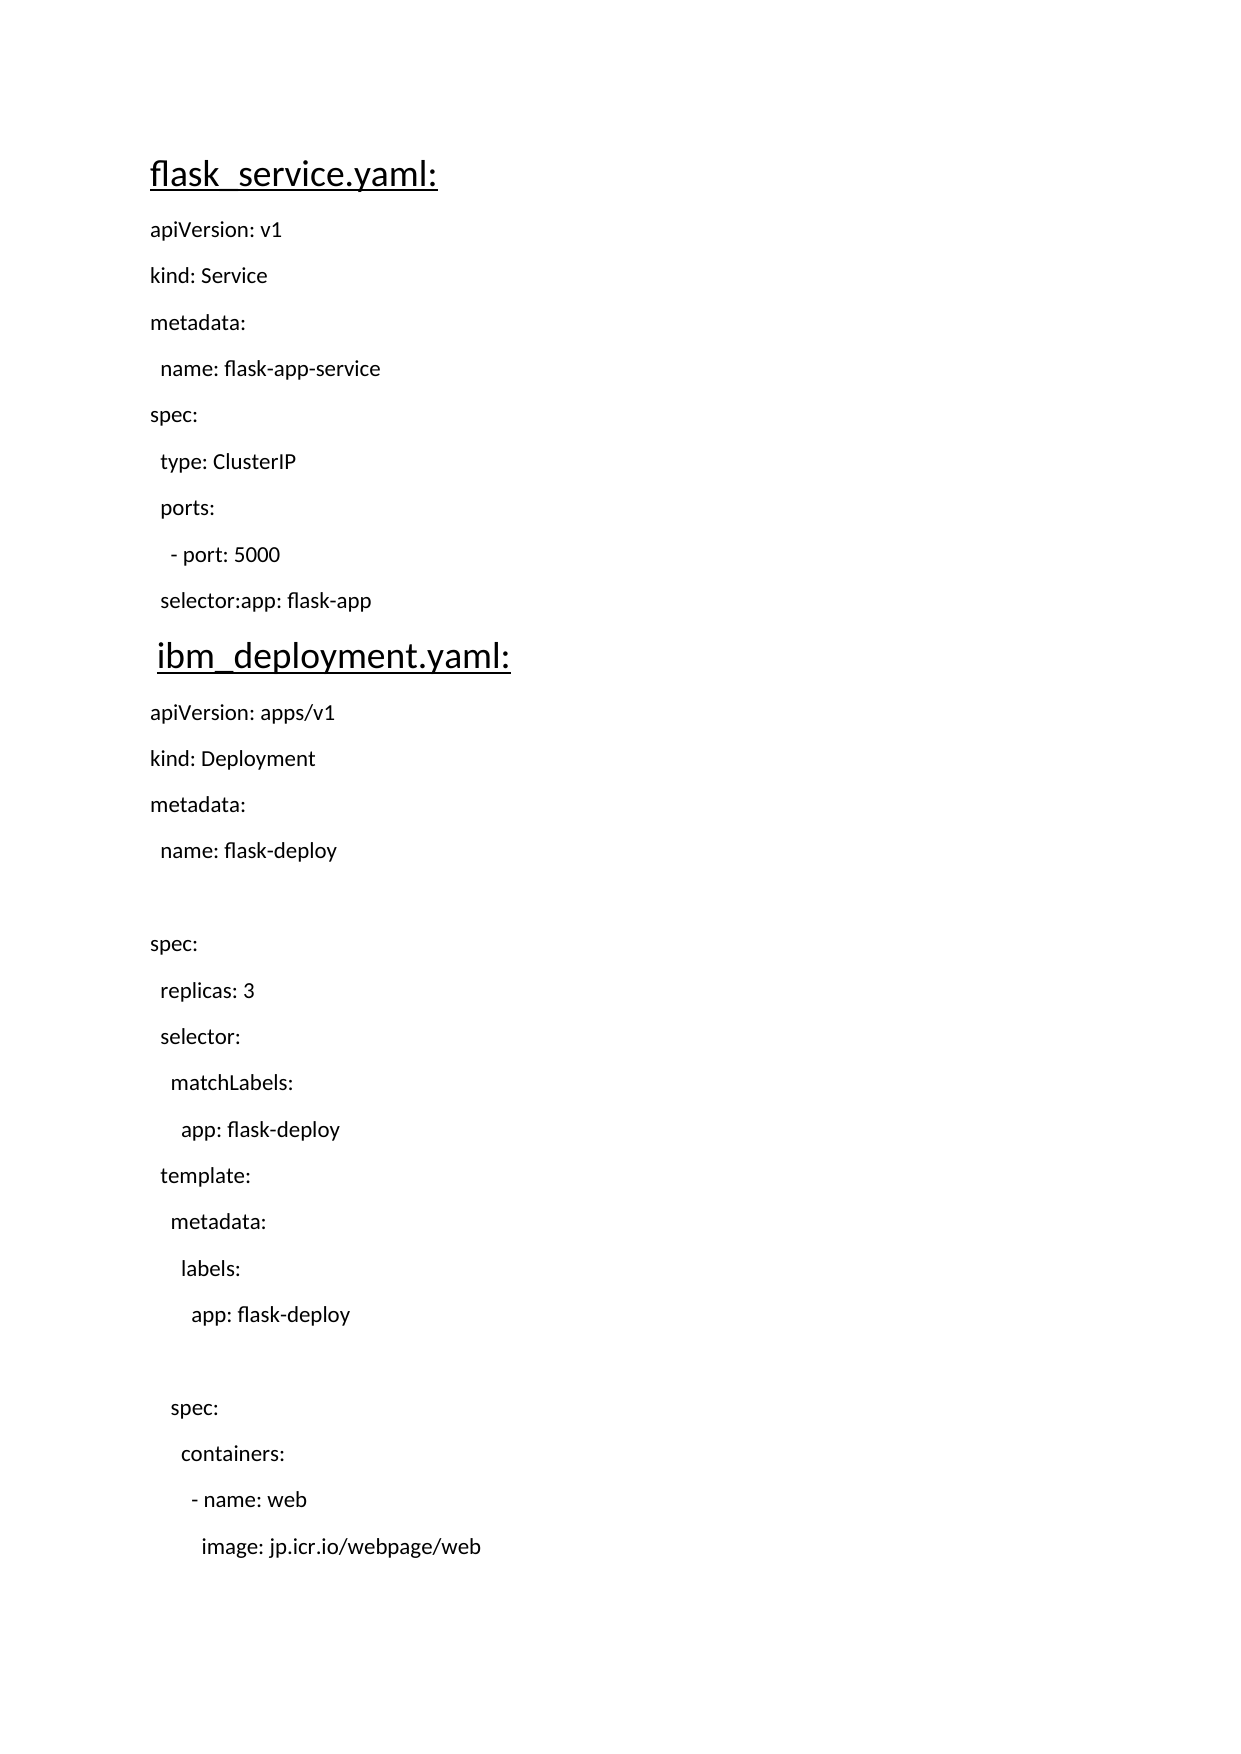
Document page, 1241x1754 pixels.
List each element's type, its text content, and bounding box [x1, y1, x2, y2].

text apiVersion: apps/v1 [150, 698, 1090, 726]
text replicas: 3 [150, 976, 1090, 1004]
text app: flask-deploy [150, 1115, 1090, 1143]
text kind: Service [150, 262, 1090, 289]
text metadata: [150, 308, 1090, 336]
text spec: [150, 401, 1090, 429]
text app: flask-deploy [150, 1300, 1090, 1328]
text image: jp.icr.io/webpage/web [150, 1532, 1090, 1560]
text spec: [150, 929, 1090, 957]
text spec: [150, 1393, 1090, 1421]
text name: flask-app-service [150, 354, 1090, 382]
text apiVersion: v1 [150, 215, 1090, 243]
text metadata: [150, 1207, 1090, 1236]
text matchLabels: [150, 1068, 1090, 1096]
text - port: 5000 [150, 540, 1090, 568]
text ports: [150, 493, 1090, 521]
text selector: [150, 1022, 1090, 1050]
text containers: [150, 1439, 1090, 1467]
text type: ClusterIP [150, 447, 1090, 475]
text - name: web [150, 1486, 1090, 1514]
text selector:app: flask-app [150, 586, 1090, 614]
text metadata: [150, 790, 1090, 818]
text kind: Deployment [150, 744, 1090, 772]
text ibm_deployment.yaml: [150, 632, 1090, 678]
text flask_service.yaml: [150, 150, 1090, 196]
text name: flask-deploy [150, 837, 1090, 865]
text template: [150, 1161, 1090, 1189]
text labels: [150, 1254, 1090, 1282]
